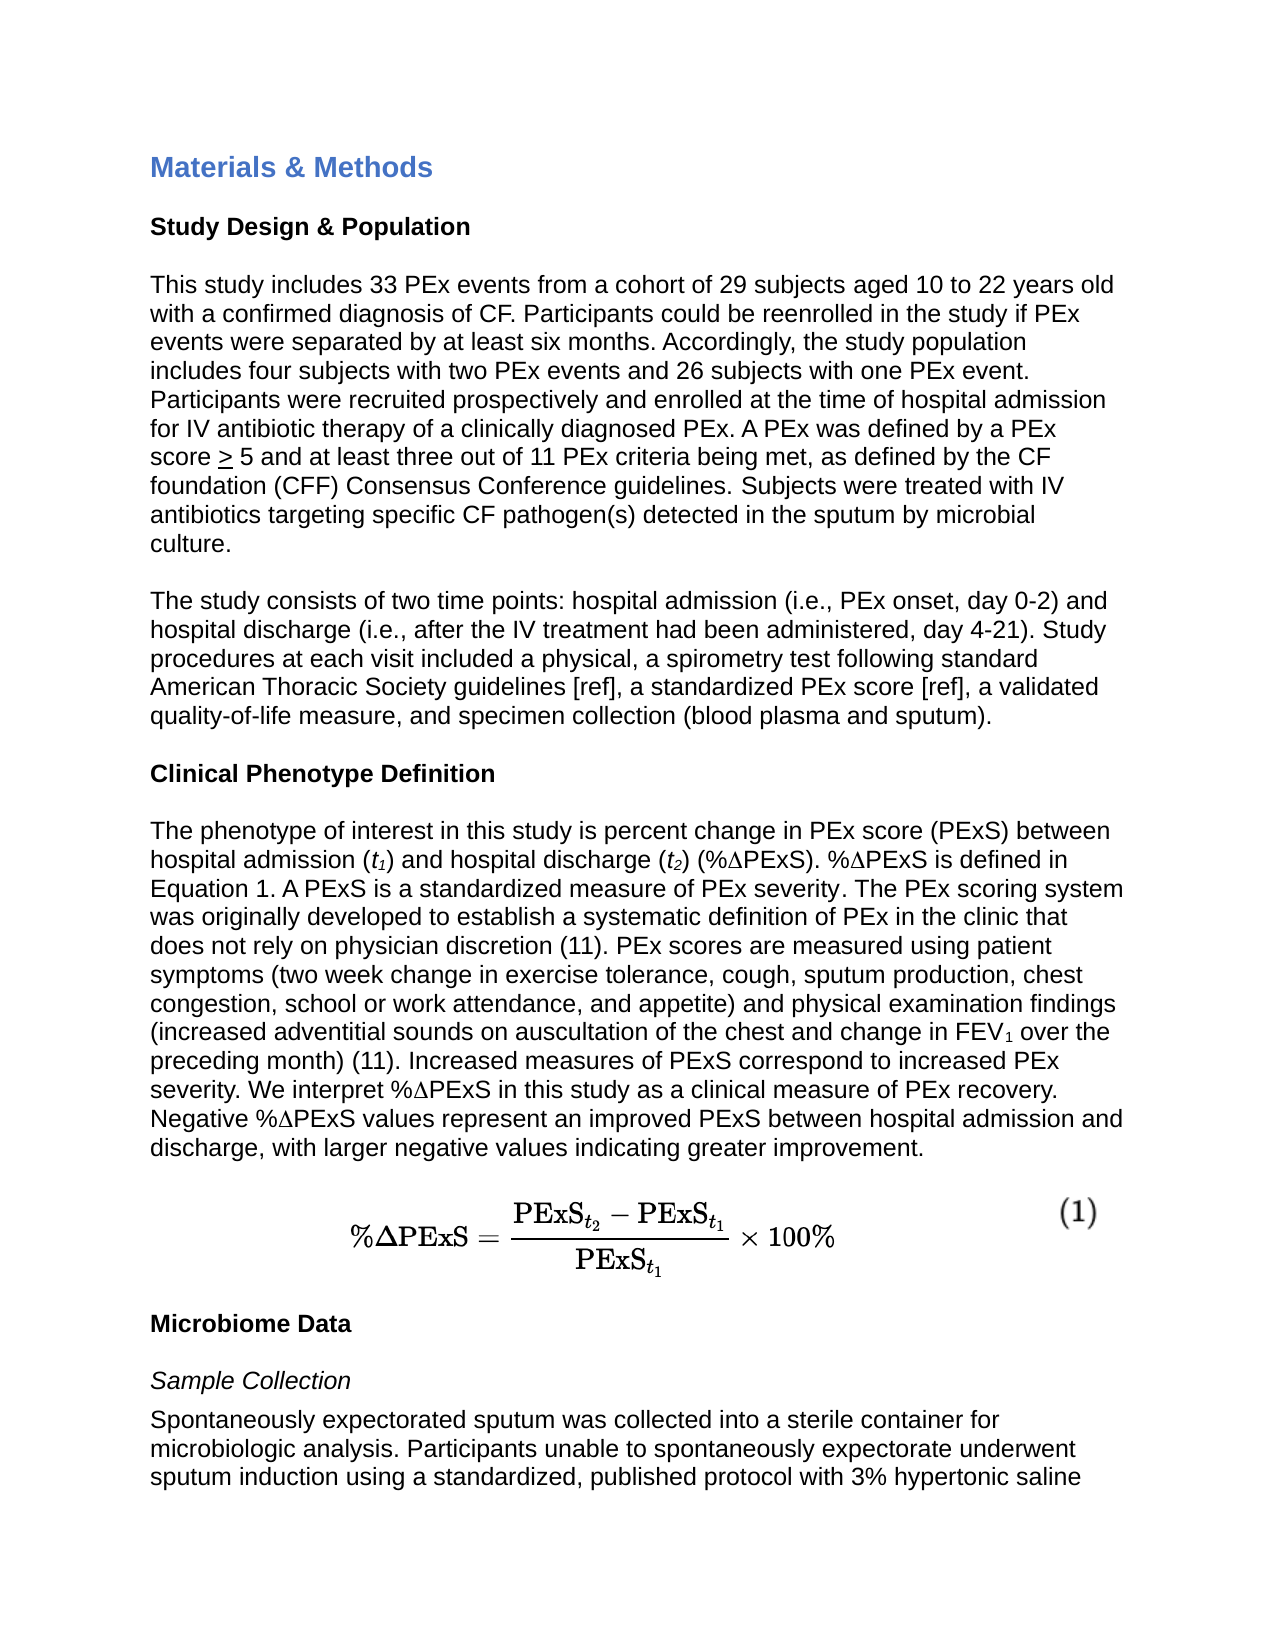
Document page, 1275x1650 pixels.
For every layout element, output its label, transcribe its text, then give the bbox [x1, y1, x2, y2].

text Materials & Methods [150, 150, 1125, 183]
text Sample Collection [150, 1366, 1125, 1395]
text Study Design & Population [150, 212, 1125, 241]
picture [343, 1190, 839, 1281]
picture [1051, 1189, 1102, 1236]
text The study consists of two time points: hospital admission (i.e., PEx onset, day 0-2) and hospital discharge (i.e., after the IV treatment had been administered, day 4-21). Study procedures at each visit included a physical, a spirometry test following standard American Thoracic Society guidelines [ref], a standardized PEx score [ref], a validated quality-of-life measure, and specimen collection (blood plasma and sputum). [150, 586, 1125, 730]
text The phenotype of interest in this study is percent change in PEx score (PExS) between hospital admission (t1) and hospital discharge (t2) (%PExS). %PExS is defined in Equation 1. A PExS is a standardized measure of PEx severity. The PEx scoring system was originally developed to establish a systematic definition of PEx in the clinic that does not rely on physician discretion (11). PEx scores are measured using patient symptoms (two week change in exercise tolerance, cough, sputum production, chest congestion, school or work attendance, and appetite) and physical examination findings (increased adventitial sounds on auscultation of the chest and change in FEV1 over the preceding month) (11). Increased measures of PExS correspond to increased PEx severity. We interpret %PExS in this study as a clinical measure of PEx recovery. Negative %PExS values represent an improved PExS between hospital admission and discharge, with larger negative values indicating greater improvement. [150, 816, 1125, 1161]
text This study includes 33 PEx events from a cohort of 29 subjects aged 10 to 22 years old with a confirmed diagnosis of CF. Participants could be reenrolled in the study if PEx events were separated by at least six months. Accordingly, the study population includes four subjects with two PEx events and 26 subjects with one PEx event. Participants were recruited prospectively and enrolled at the time of hospital admission for IV antibiotic therapy of a clinically diagnosed PEx. A PEx was defined by a PEx score > 5 and at least three out of 11 PEx criteria being met, as defined by the CF foundation (CFF) Consensus Conference guidelines. Subjects were treated with IV antibiotics targeting specific CF pathogen(s) detected in the sputum by microbial culture. [150, 270, 1125, 557]
text Microbiome Data [150, 1309, 1125, 1338]
text Clinical Phenotype Definition [150, 758, 1125, 787]
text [150, 1405, 1125, 1491]
